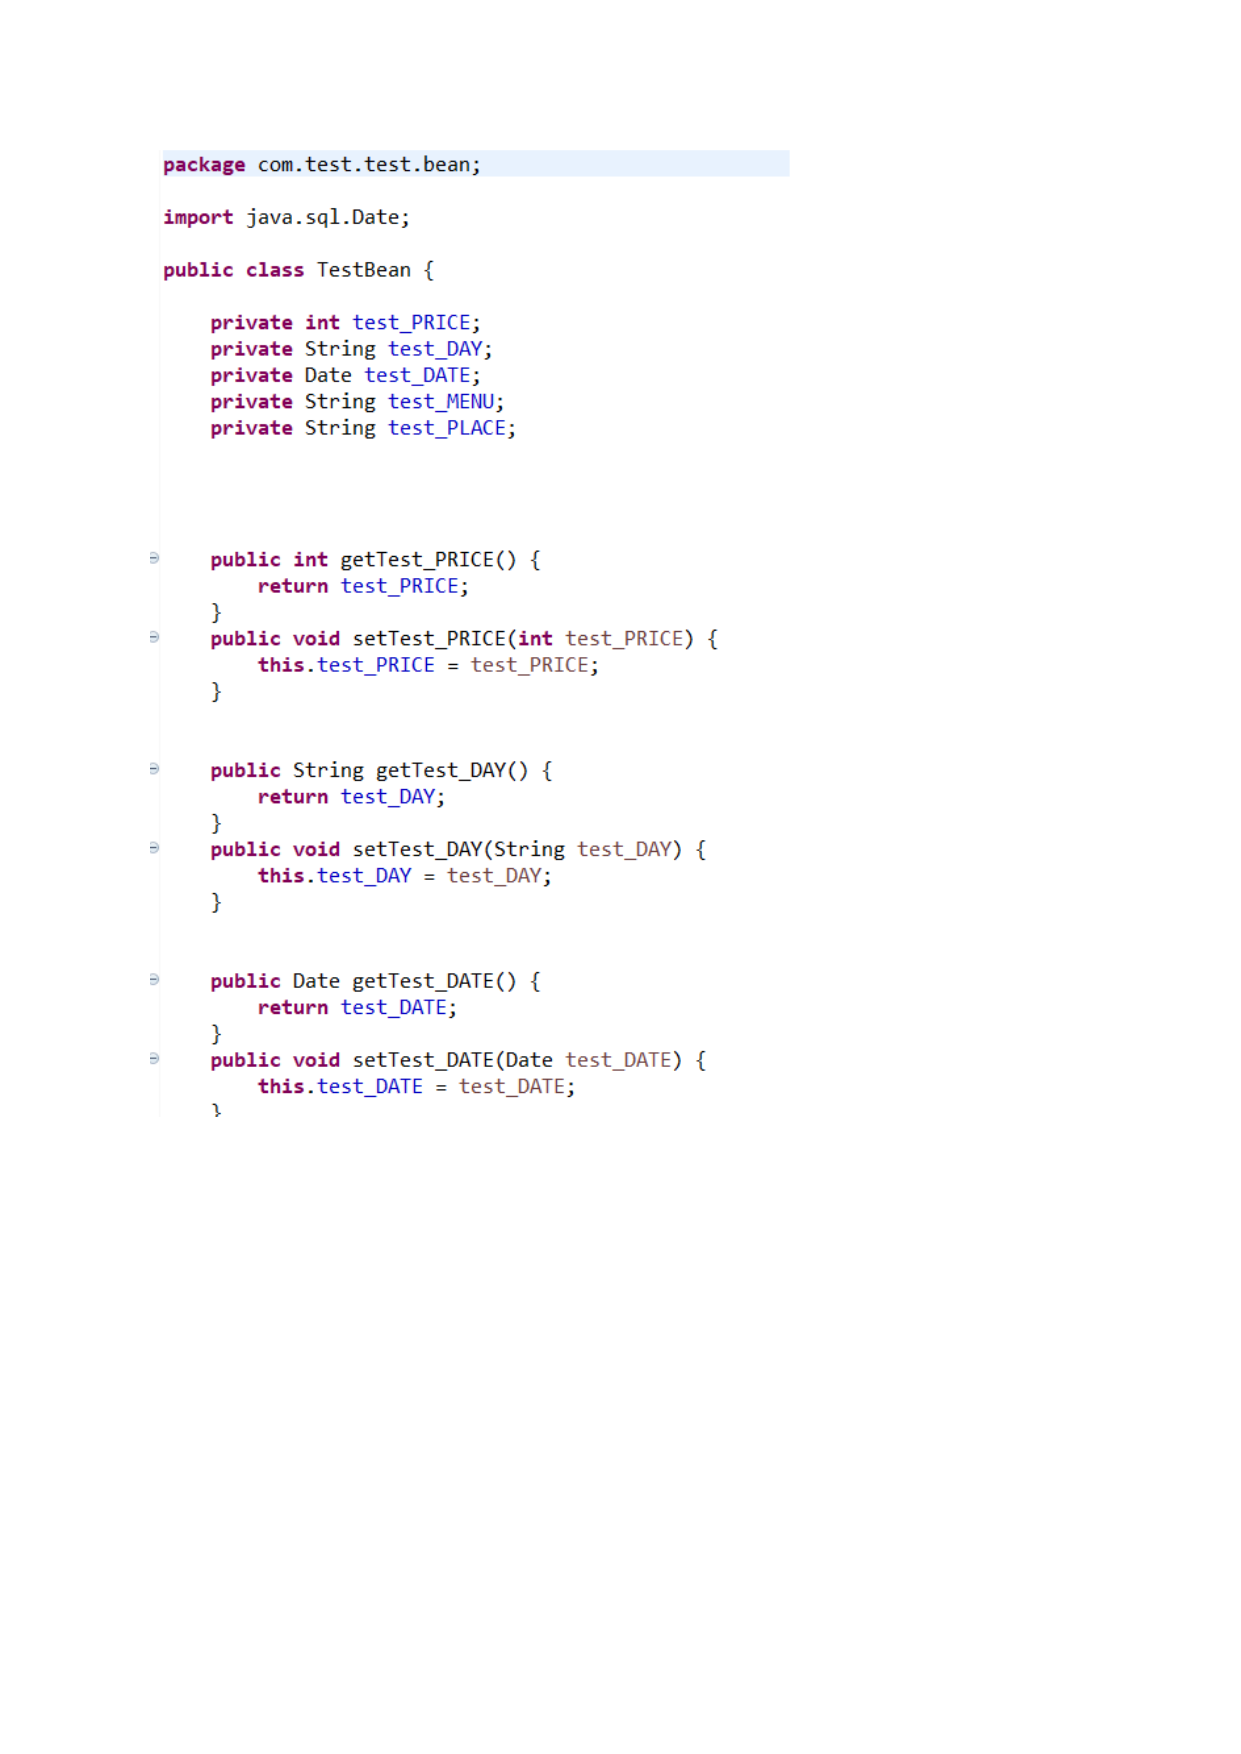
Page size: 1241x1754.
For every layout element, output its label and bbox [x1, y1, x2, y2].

picture [150, 150, 790, 1117]
